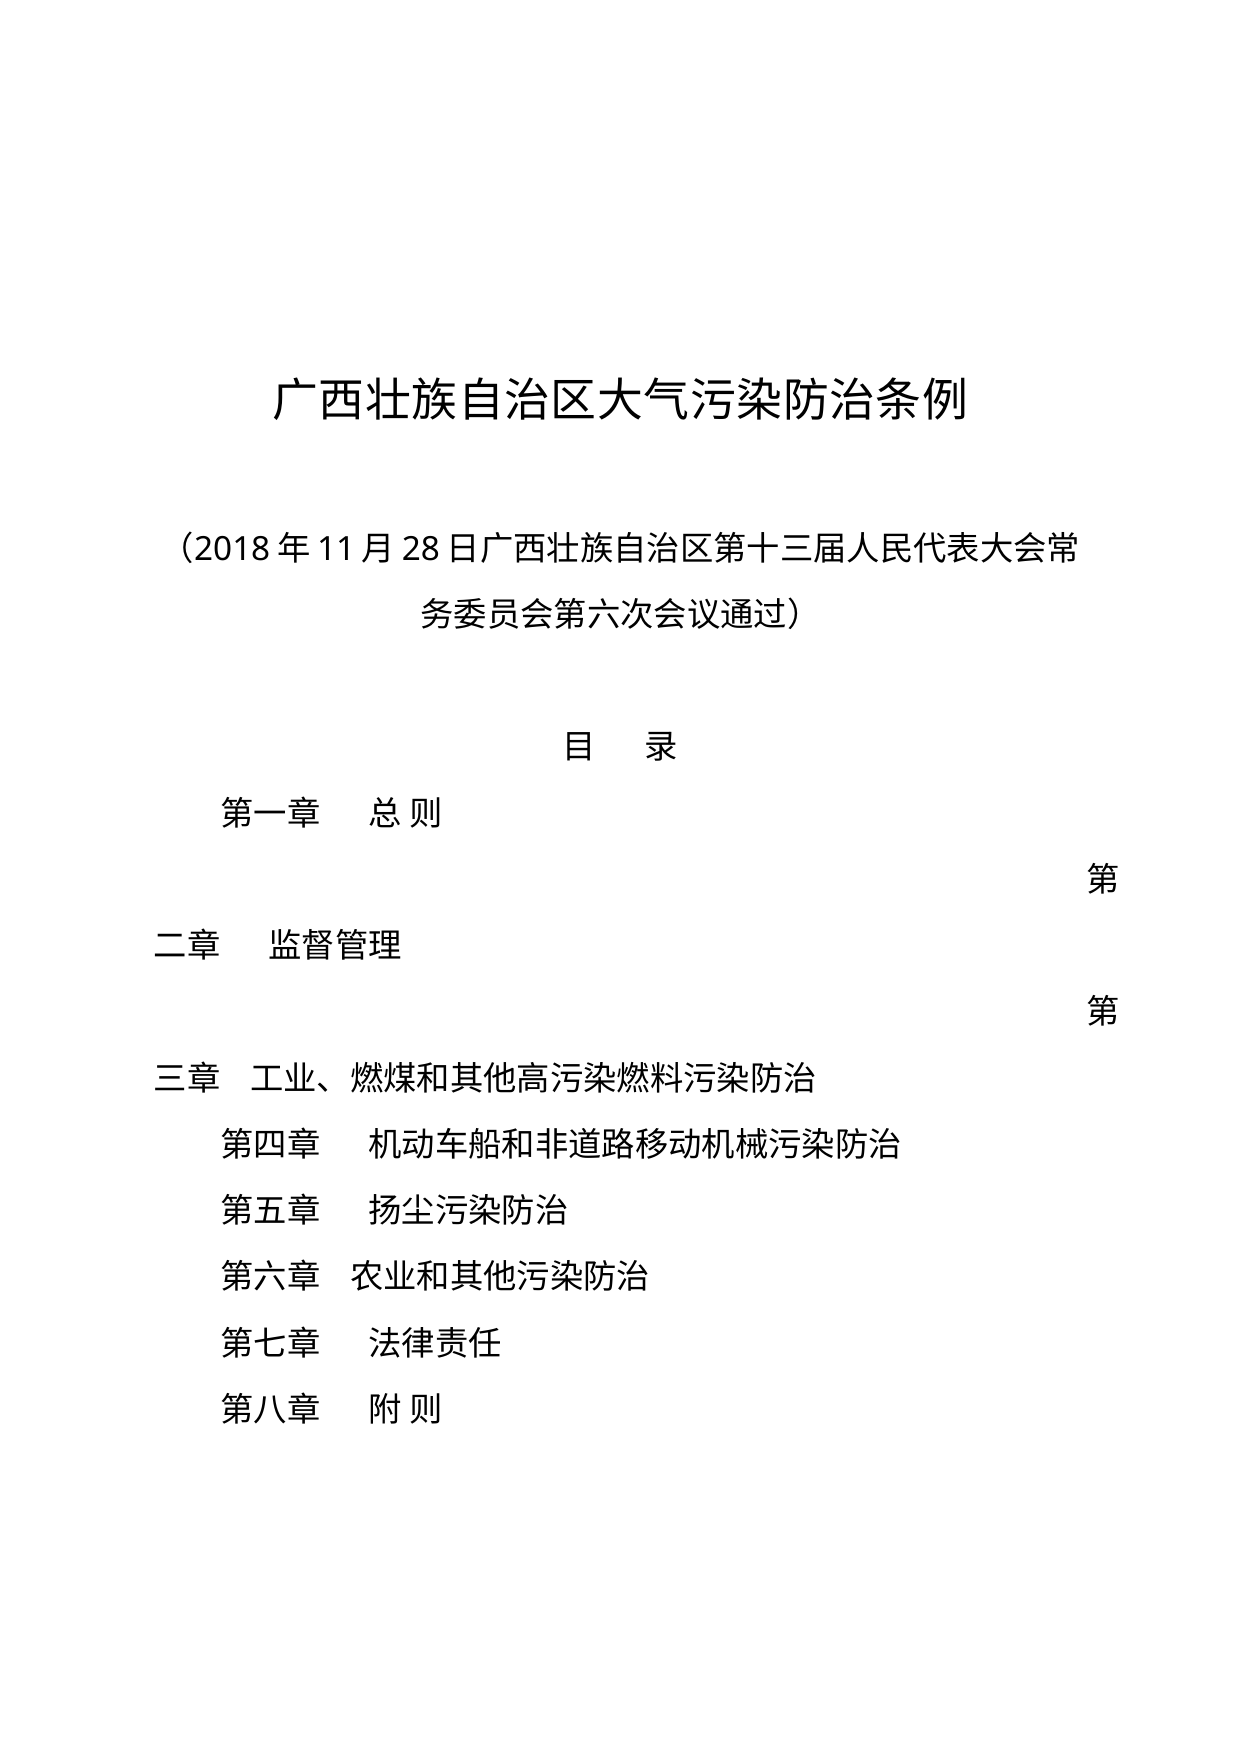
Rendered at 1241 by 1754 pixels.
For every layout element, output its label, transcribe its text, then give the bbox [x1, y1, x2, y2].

text 广西壮族自治区大气污染防治条例 [153, 347, 1087, 446]
text 第八章 附 则 [153, 1374, 1087, 1440]
text 第六章 农业和其他污染防治 [153, 1241, 1087, 1308]
text 第四章 机动车船和非道路移动机械污染防治 [153, 1109, 1087, 1175]
text 第二章 监督管理 [153, 844, 1087, 976]
text 第七章 法律责任 [153, 1308, 1087, 1374]
text （2018年11月28日广西壮族自治区第十三届人民代表大会常务委员会第六次会议通过） [153, 513, 1087, 645]
text 第一章 总 则 [153, 778, 1087, 844]
text 目 录 [153, 711, 1087, 778]
text 第三章 工业、燃煤和其他高污染燃料污染防治 [153, 976, 1087, 1109]
text 第五章 扬尘污染防治 [153, 1175, 1087, 1241]
